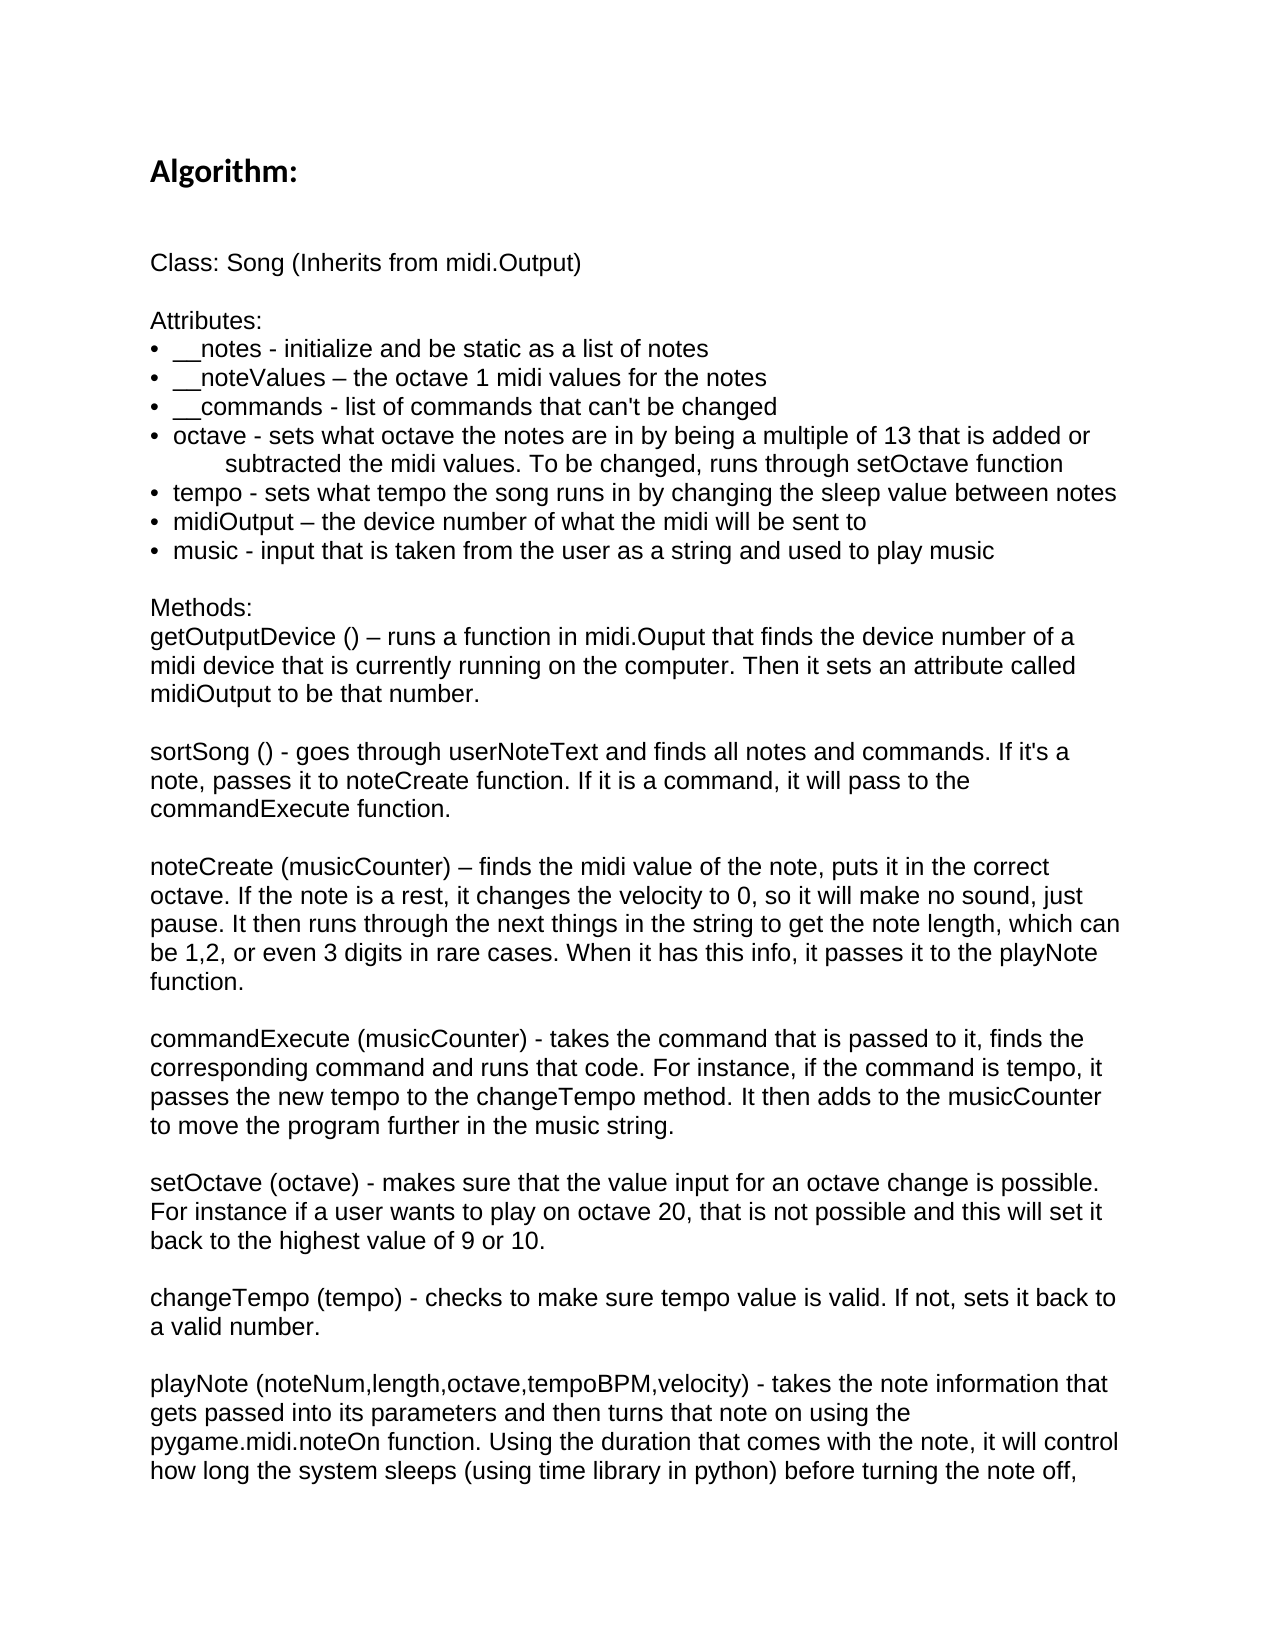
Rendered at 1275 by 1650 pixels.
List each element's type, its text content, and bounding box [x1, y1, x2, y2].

text commandExecute (musicCounter) - takes the command that is passed to it, finds the corresponding command and runs that code. For instance, if the command is tempo, it passes the new tempo to the changeTempo method. It then adds to the musicCounter to move the program further in the music string. [150, 1024, 1125, 1139]
text sortSong () - goes through userNoteText and finds all notes and commands. If it's a note, passes it to noteCreate function. If it is a command, it will pass to the commandExecute function. [150, 737, 1125, 823]
text noteCreate (musicCounter) – finds the midi value of the note, puts it in the correct octave. If the note is a rest, it changes the velocity to 0, so it will make no sound, just pause. It then runs through the next things in the string to get the note length, which can be 1,2, or even 3 digits in rare cases. When it has this info, it passes it to the playNote function. [150, 852, 1125, 996]
text Algorithm: [150, 150, 1125, 191]
text Methods: [150, 593, 1125, 622]
list midiOutput – the device number of what the midi will be sent to [150, 507, 1125, 536]
list __noteValues – the octave 1 midi values for the notes [150, 363, 1125, 392]
list __commands - list of commands that can't be changed [150, 392, 1125, 421]
text getOutputDevice () – runs a function in midi.Ouput that finds the device number of a midi device that is currently running on the computer. Then it sets an attribute called midiOutput to be that number. [150, 622, 1125, 708]
text setOctave (octave) - makes sure that the value input for an octave change is possible. For instance if a user wants to play on octave 20, that is not possible and this will set it back to the highest value of 9 or 10. [150, 1168, 1125, 1254]
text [150, 1369, 1125, 1484]
list tempo - sets what tempo the song runs in by changing the sleep value between notes [150, 478, 1125, 507]
list music - input that is taken from the user as a string and used to play music [150, 536, 1125, 564]
list __notes - initialize and be static as a list of notes [150, 334, 1125, 363]
text Class: Song (Inherits from midi.Output) [150, 248, 1125, 277]
list octave - sets what octave the notes are in by being a multiple of 13 that is added or subtracted the midi values. To be changed, runs through setOctave function [150, 421, 1125, 478]
text changeTempo (tempo) - checks to make sure tempo value is valid. If not, sets it back to a valid number. [150, 1283, 1125, 1341]
text Attributes: [150, 306, 1125, 334]
